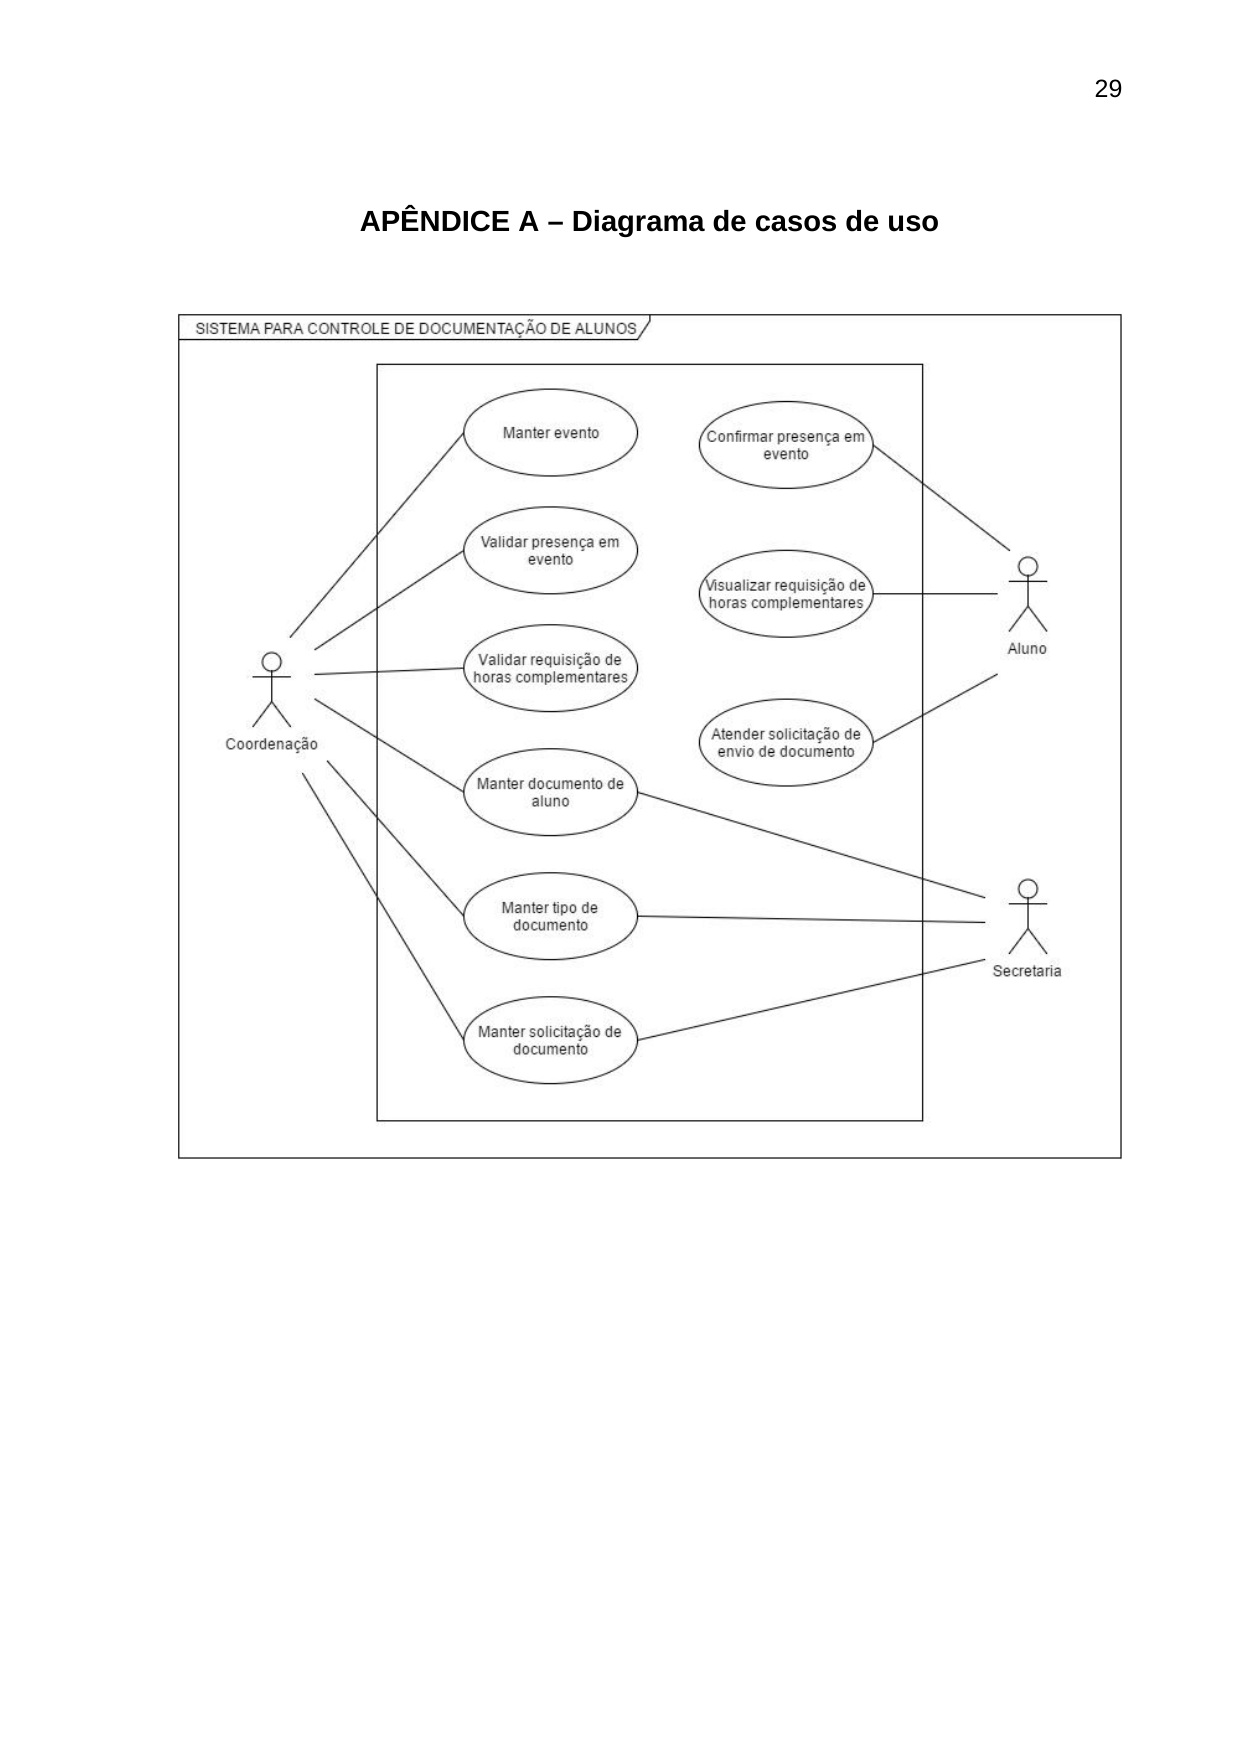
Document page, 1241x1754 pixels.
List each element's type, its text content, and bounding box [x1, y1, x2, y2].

subtitle APÊNDICE A – Diagrama de casos de uso [177, 204, 1122, 237]
picture [177, 313, 1123, 1160]
